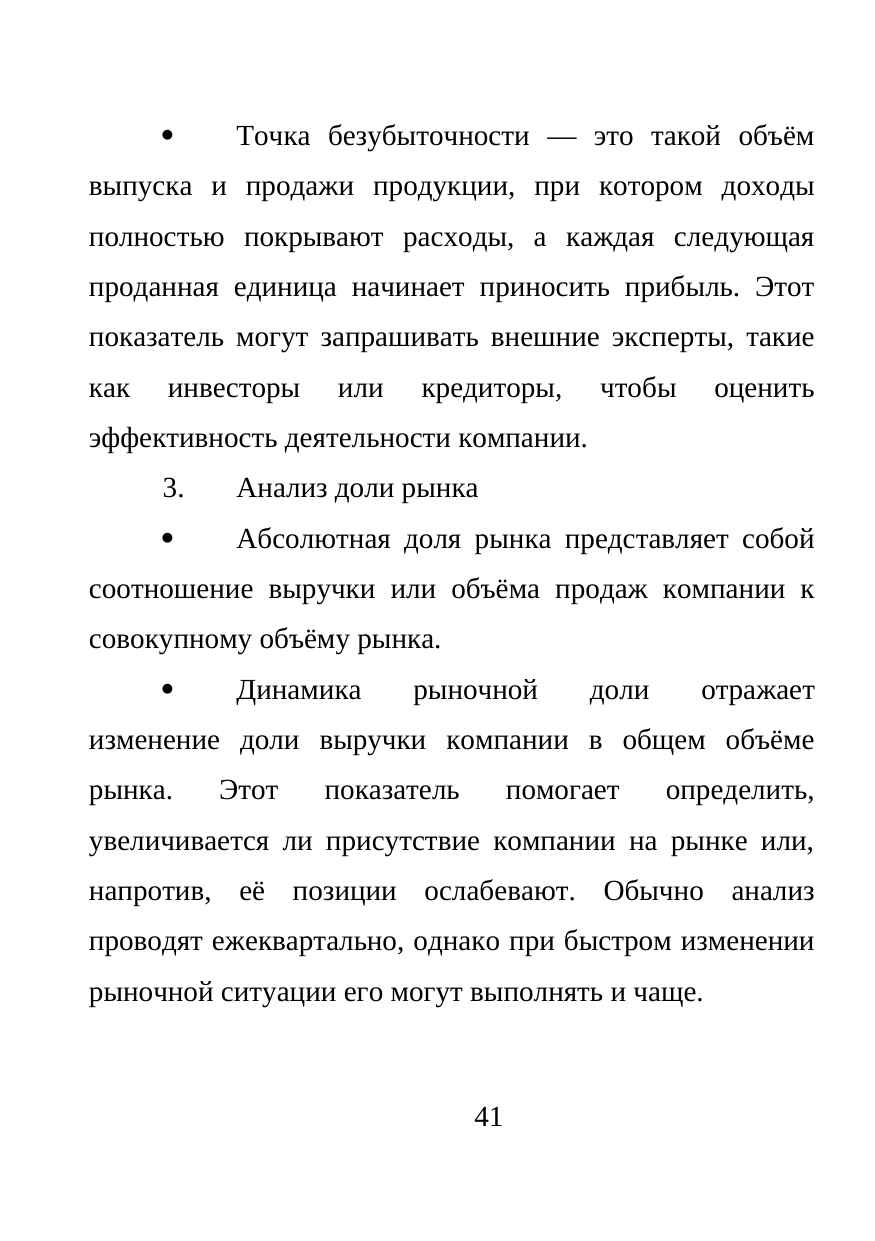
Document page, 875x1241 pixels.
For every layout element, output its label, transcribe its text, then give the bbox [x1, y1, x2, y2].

list Точка безубыточности — это такой объём выпуска и продажи продукции, при котором доходы полностью покрывают расходы, а каждая следующая проданная единица начинает приносить прибыль. Этот показатель могут запрашивать внешние эксперты, такие как инвесторы или кредиторы, чтобы оценить эффективность деятельности компании. [89, 118, 815, 454]
list Абсолютная доля рынка представляет собой соотношение выручки или объёма продаж компании к совокупному объёму рынка. [89, 521, 815, 655]
list Анализ доли рынка [89, 470, 815, 504]
list Динамика рыночной доли отражает изменение доли выручки компании в общем объёме рынка. Этот показатель помогает определить, увеличивается ли присутствие компании на рынке или, напротив, её позиции ослабевают. Обычно анализ проводят ежеквартально, однако при быстром изменении рыночной ситуации его могут выполнять и чаще. [89, 672, 815, 1007]
